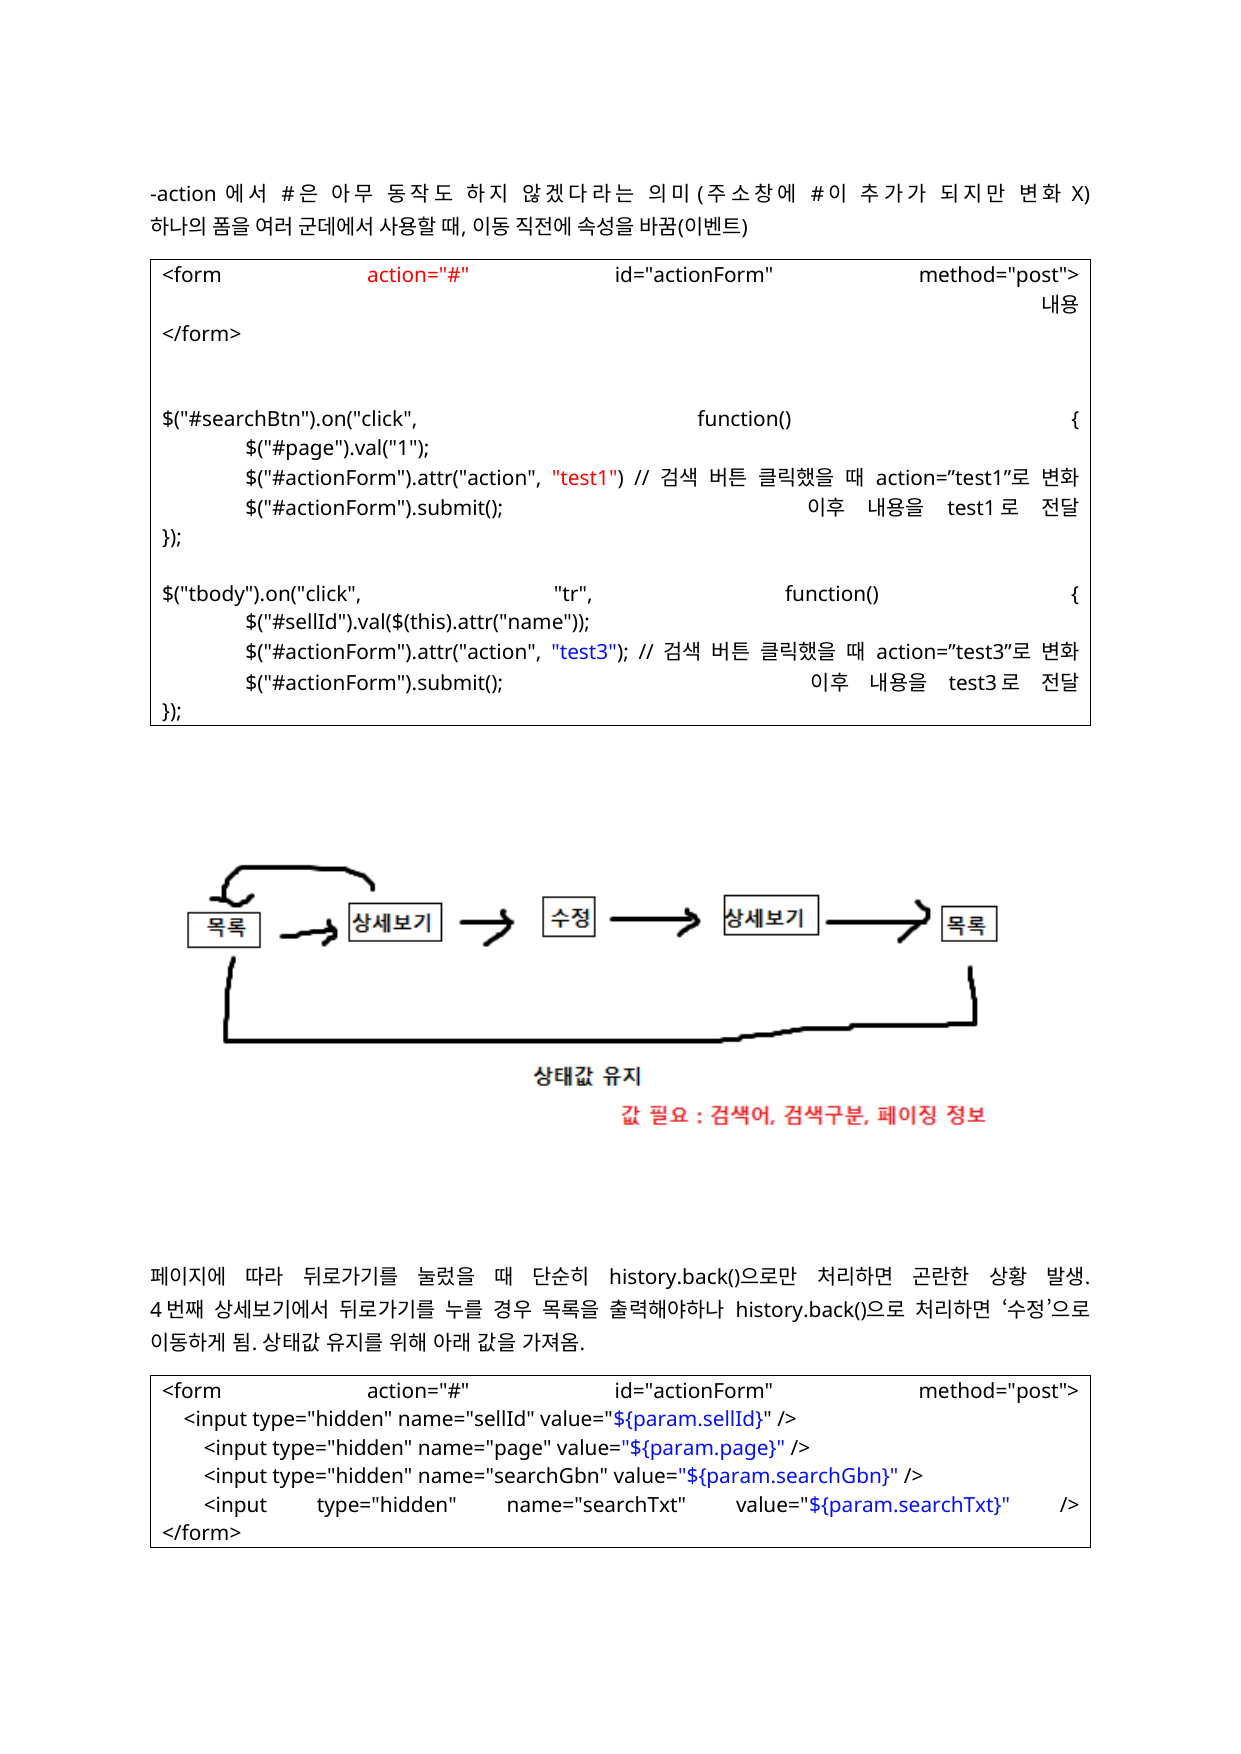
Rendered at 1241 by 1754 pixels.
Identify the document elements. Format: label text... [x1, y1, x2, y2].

picture [150, 820, 1025, 1147]
text 페이지에 따라 뒤로가기를 눌렀을 때 단순히 history.back()으로만 처리하면 곤란한 상황 발생. 4번째 상세보기에서 뒤로가기를 누를 경우 목록을 출력해야하나 history.back()으로 처리하면 ‘수정’으로 이동하게 됨. 상태값 유지를 위해 아래 값을 가져옴. [150, 1260, 1090, 1356]
text -action에서 #은 아무 동작도 하지 않겠다라는 의미(주소창에 #이 추가가 되지만 변화X) 하나의 폼을 여러 군데에서 사용할 때, 이동 직전에 속성을 바꿈(이벤트) [150, 177, 1090, 240]
table_header <form action="#" id="actionForm" method="post"> <input type="hidden" name="sellId" value="${param.sellId}" /> <input type="hidden" name="page" value="${param.page}" /> <input type="hidden" name="searchGbn" value="${param.searchGbn}" /> <input type="hidden" name="searchTxt" value="${param.searchTxt}" /> </form> [151, 1376, 1090, 1547]
table_header <form action="#" id="actionForm" method="post"> 내용 </form> $("#searchBtn").on("click", function() { $("#page").val("1"); $("#actionForm").attr("action", "test1") // 검색 버튼 클릭했을 때 action=”test1”로 변화 $("#actionForm").submit(); 이후 내용을 test1로 전달 }); $("tbody").on("click", "tr", function() { $("#sellId").val($(this).attr("name")); $("#actionForm").attr("action", "test3"); // 검색 버튼 클릭했을 때 action=”test3”로 변화 $("#actionForm").submit(); 이후 내용을 test3로 전달 }); [151, 260, 1090, 725]
